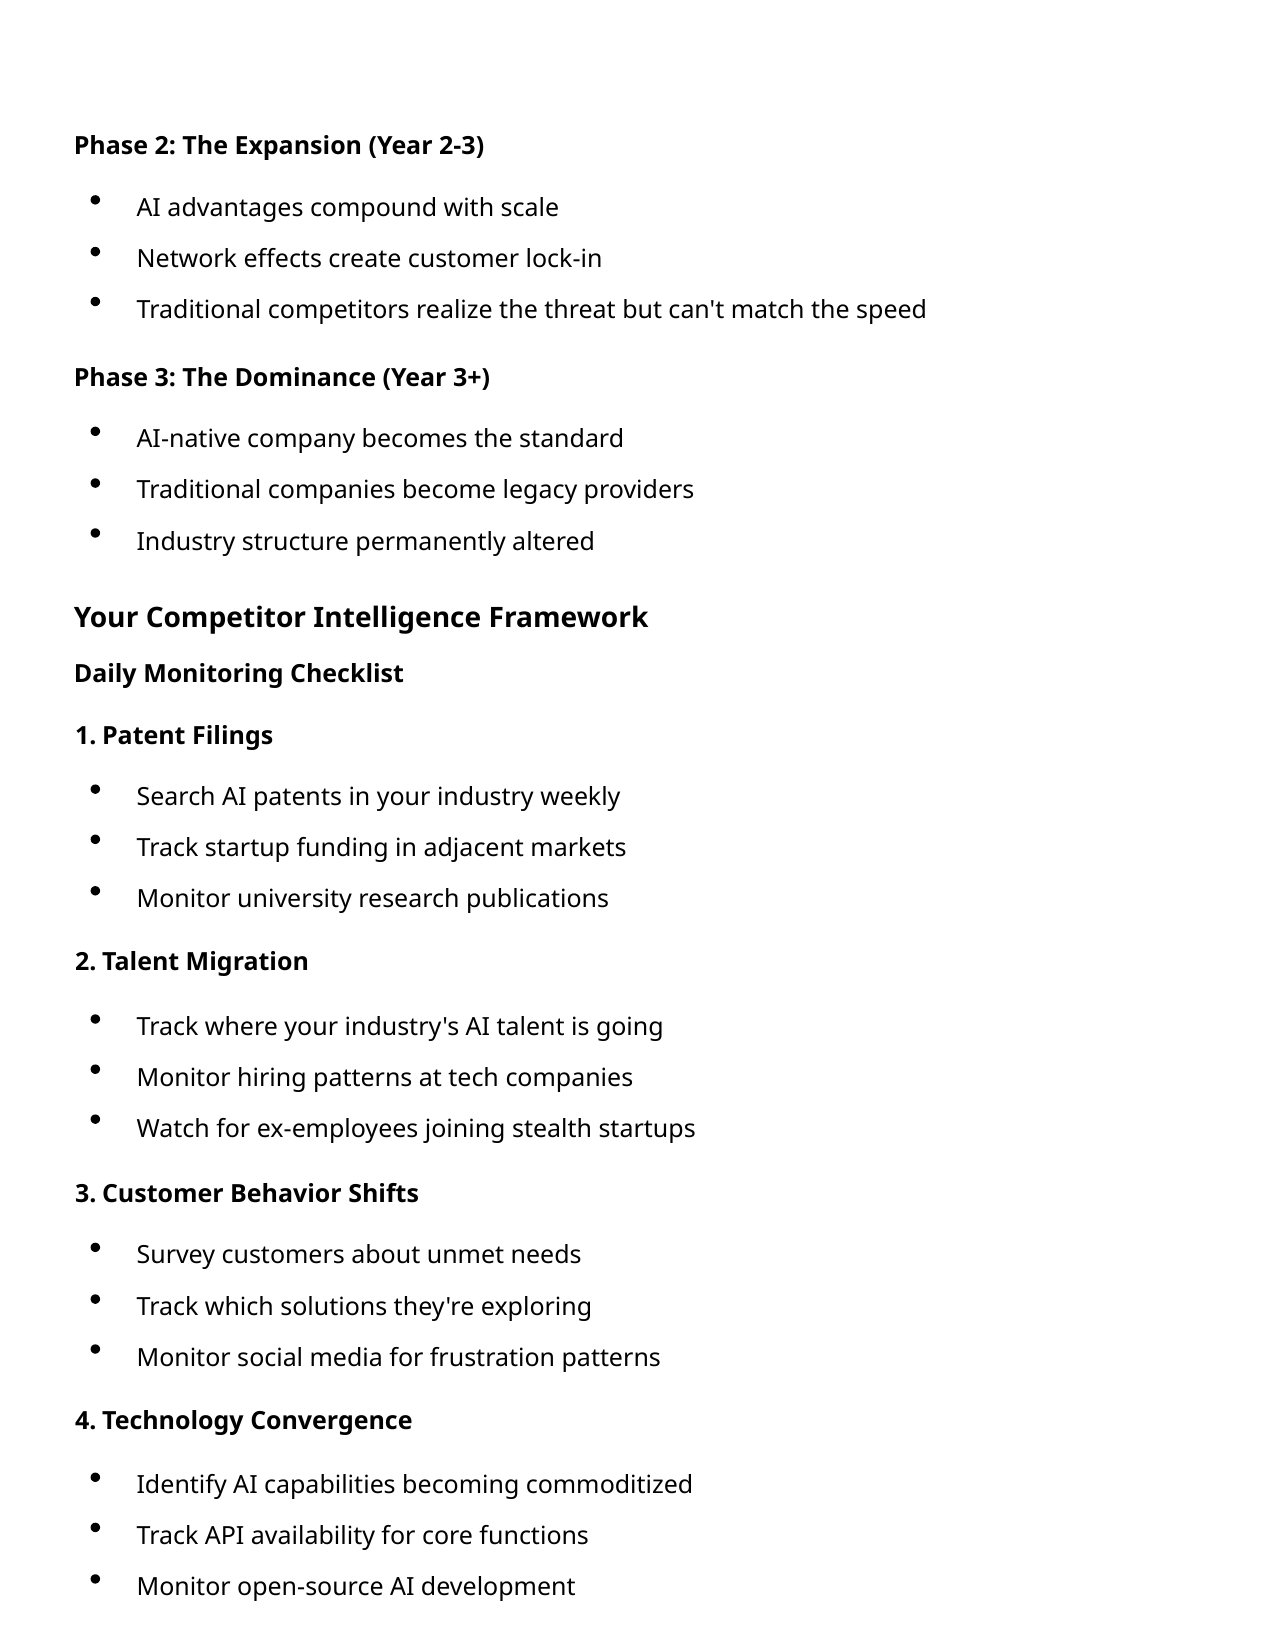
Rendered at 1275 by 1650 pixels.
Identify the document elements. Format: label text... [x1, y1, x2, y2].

text Watch for ex-employees joining stealth startups [93, 1111, 1200, 1145]
text Monitor hiring patterns at tech companies [93, 1060, 1200, 1094]
list Patent Filings [75, 717, 1200, 751]
text Phase 2: The Expansion (Year 2-3) [73, 128, 1200, 162]
text Phase 3: The Dominance (Year 3+) [73, 359, 1200, 393]
text Search AI patents in your industry weekly [93, 779, 1200, 813]
list Talent Migration [75, 944, 1200, 978]
list Customer Behavior Shifts [75, 1176, 1200, 1209]
text Track API availability for core functions [93, 1518, 1200, 1552]
text Daily Monitoring Checklist [73, 656, 1200, 690]
text Industry structure permanently altered [93, 523, 1200, 557]
subtitle Your Competitor Intelligence Framework [73, 597, 1200, 636]
text Identify AI capabilities becoming commoditized [93, 1467, 1200, 1501]
text AI advantages compound with scale [93, 189, 1200, 224]
text Survey customers about unmet needs [93, 1237, 1200, 1271]
text Track where your industry's AI talent is going [93, 1009, 1200, 1043]
text Monitor university research publications [93, 881, 1200, 915]
text Monitor open-source AI development [93, 1569, 1200, 1603]
text Track startup funding in adjacent markets [93, 830, 1200, 864]
text Traditional competitors realize the threat but can't match the speed [93, 292, 1200, 326]
list Technology Convergence [75, 1402, 1200, 1436]
text Track which solutions they're exploring [93, 1288, 1200, 1322]
text Monitor social media for frustration patterns [93, 1339, 1200, 1373]
text AI-native company becomes the standard [93, 421, 1200, 455]
text Traditional companies become legacy providers [93, 472, 1200, 506]
text Network effects create customer lock-in [93, 241, 1200, 275]
